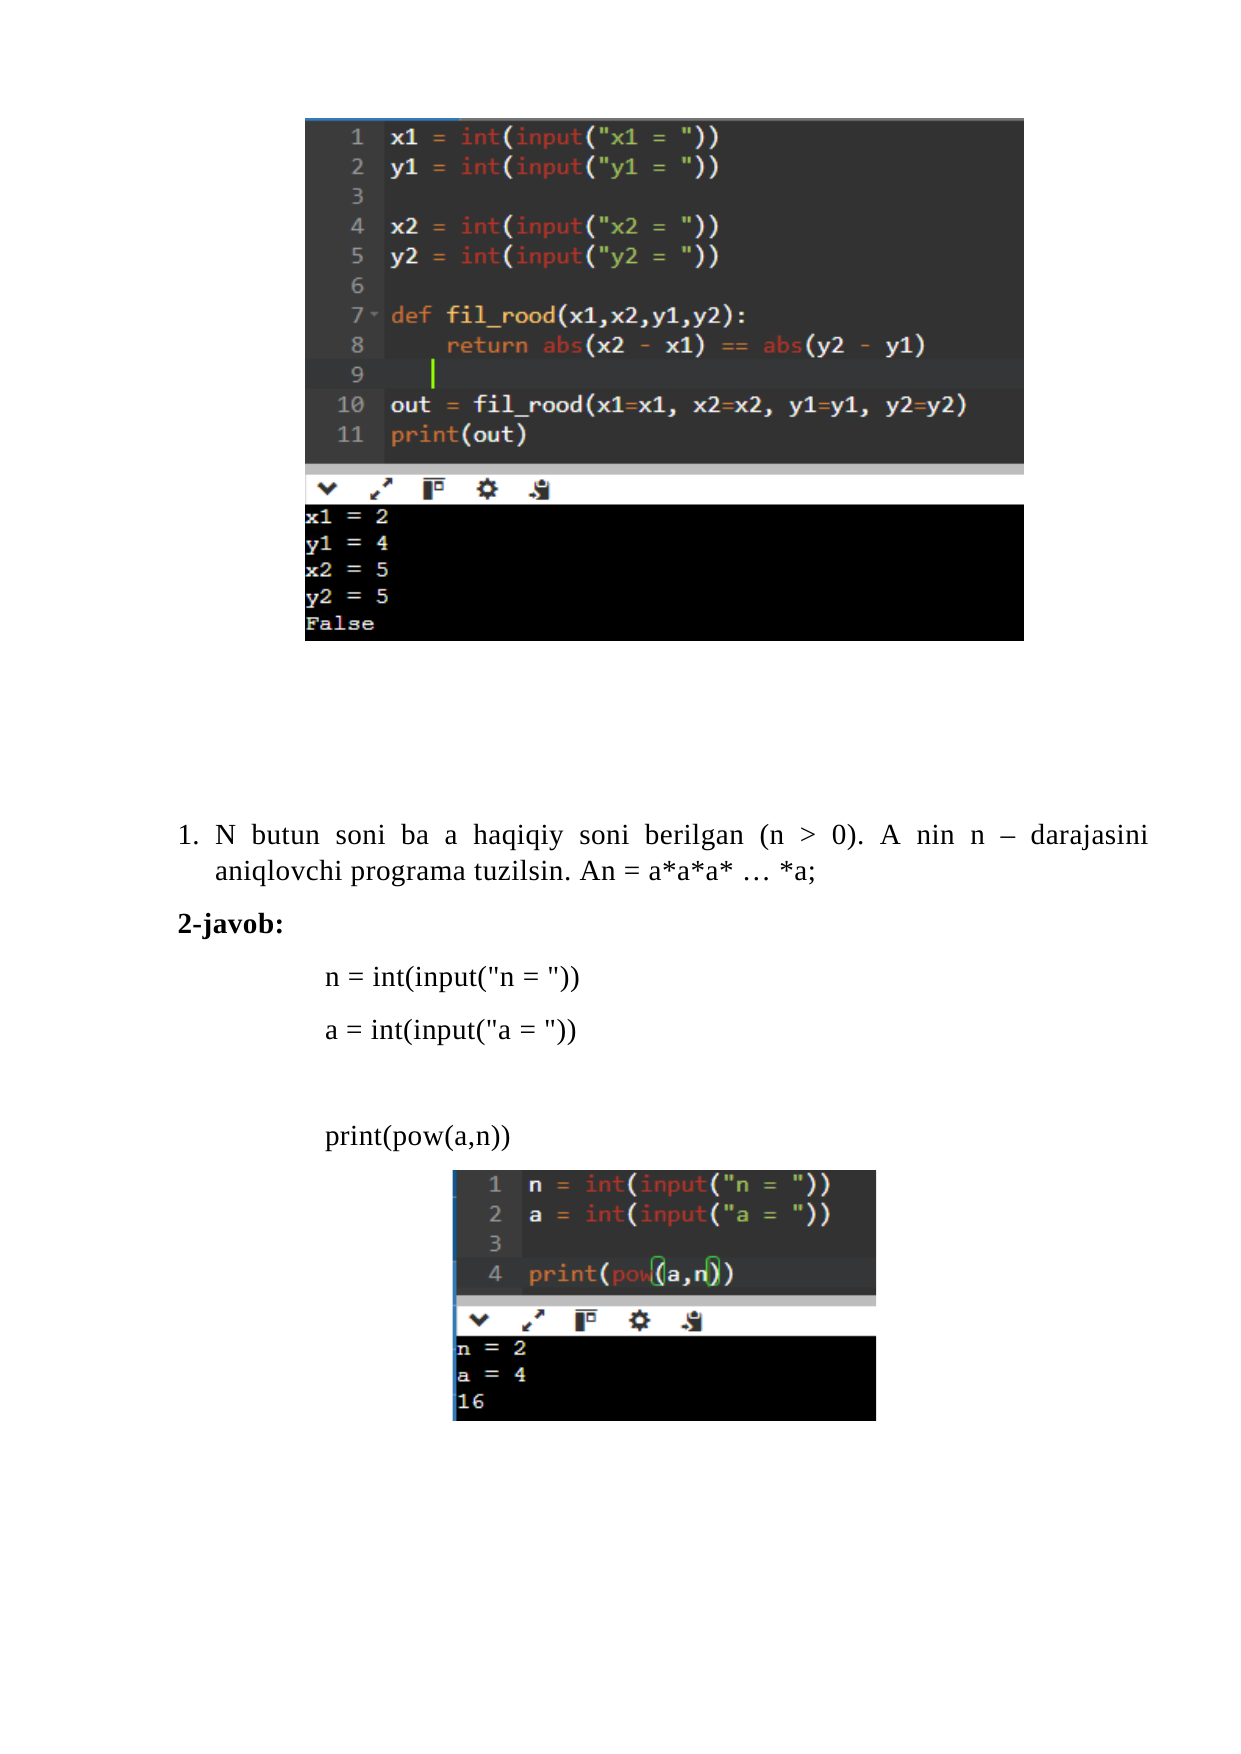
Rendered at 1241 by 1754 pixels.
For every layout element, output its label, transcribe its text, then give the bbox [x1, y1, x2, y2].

text n = int(input("n = ")) [325, 959, 1152, 993]
text a = int(input("a = ")) [325, 1012, 1152, 1046]
text 2-javob: [177, 906, 1152, 940]
picture [452, 1170, 877, 1421]
picture [305, 118, 1024, 641]
text print(pow(a,n)) [325, 1118, 1152, 1151]
list N butun soni ba a haqiqiy soni berilgan (n > 0). A nin n – darajasini aniqlovchi programa tuzilsin. An = a*a*a* … *a; [177, 817, 1152, 887]
